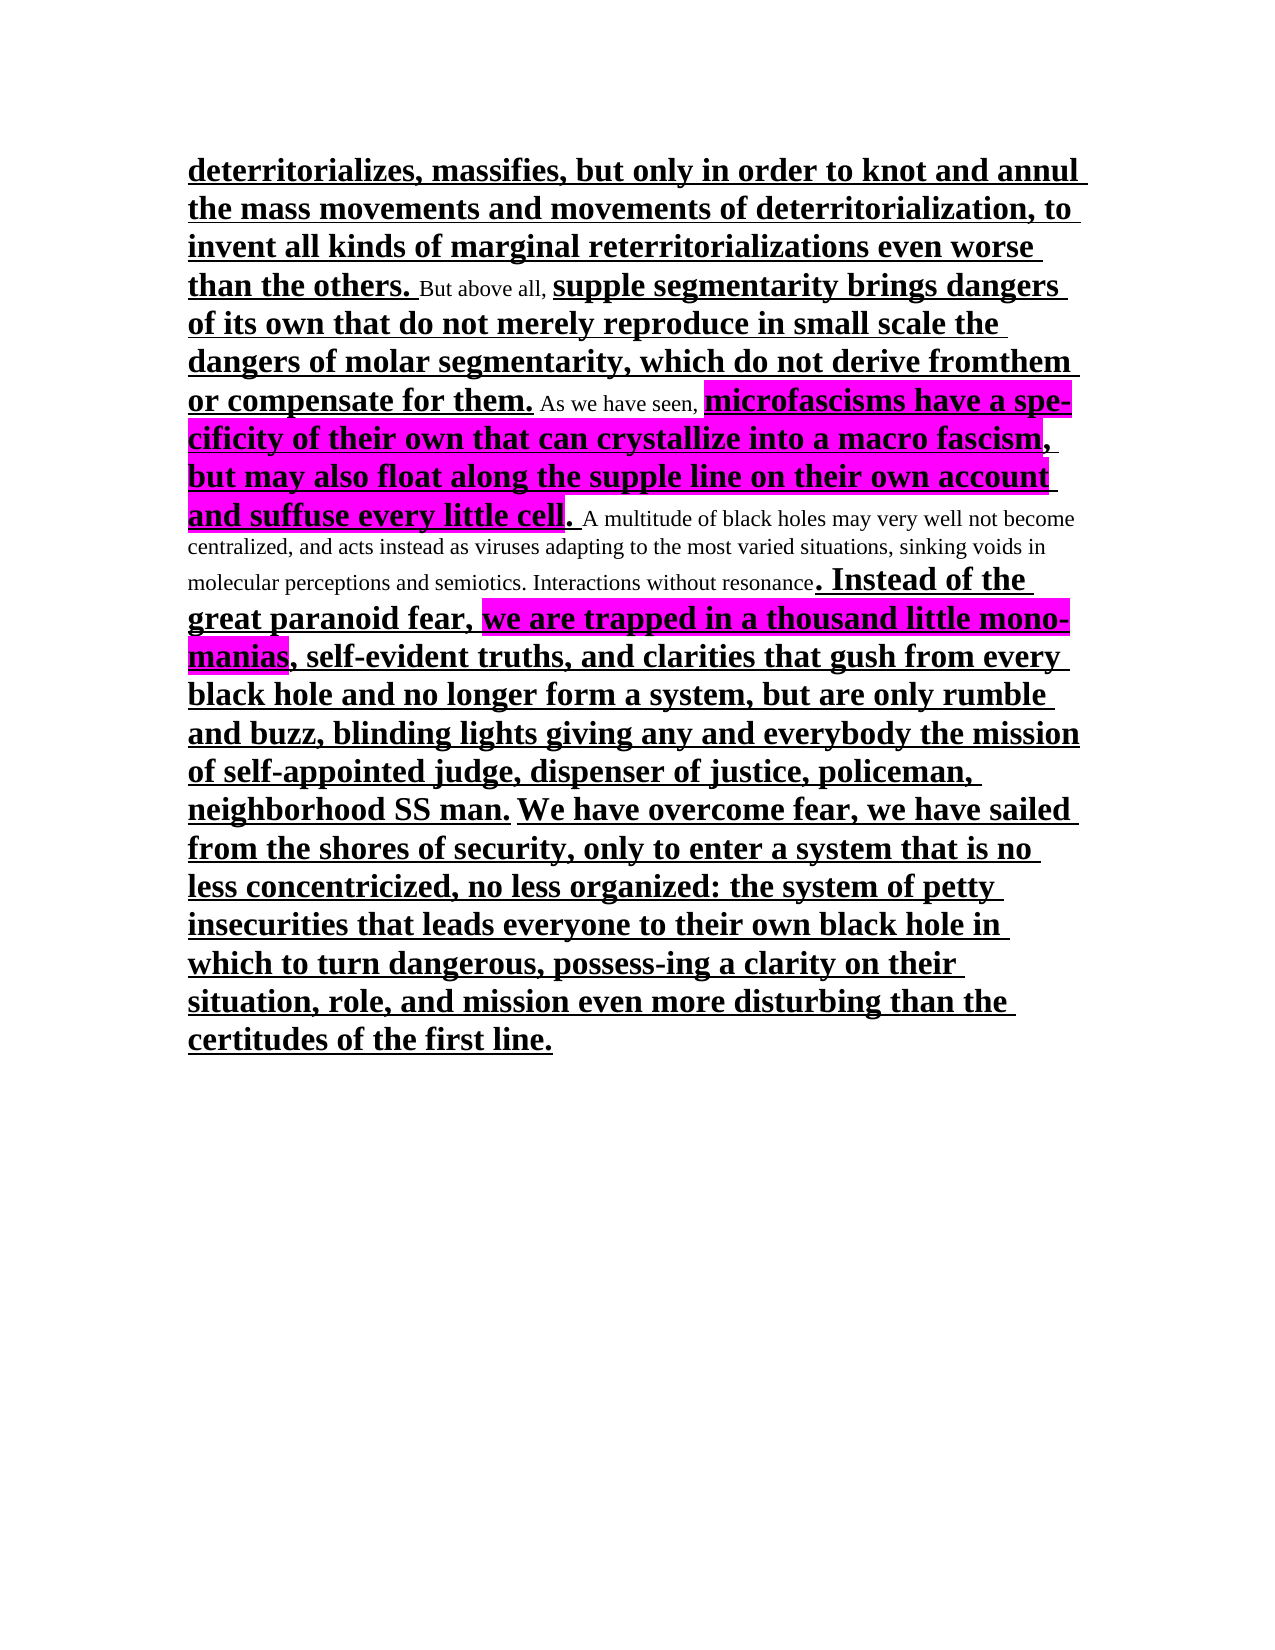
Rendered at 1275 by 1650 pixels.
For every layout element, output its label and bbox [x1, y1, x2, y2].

text [187, 184, 1087, 1058]
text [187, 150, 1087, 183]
